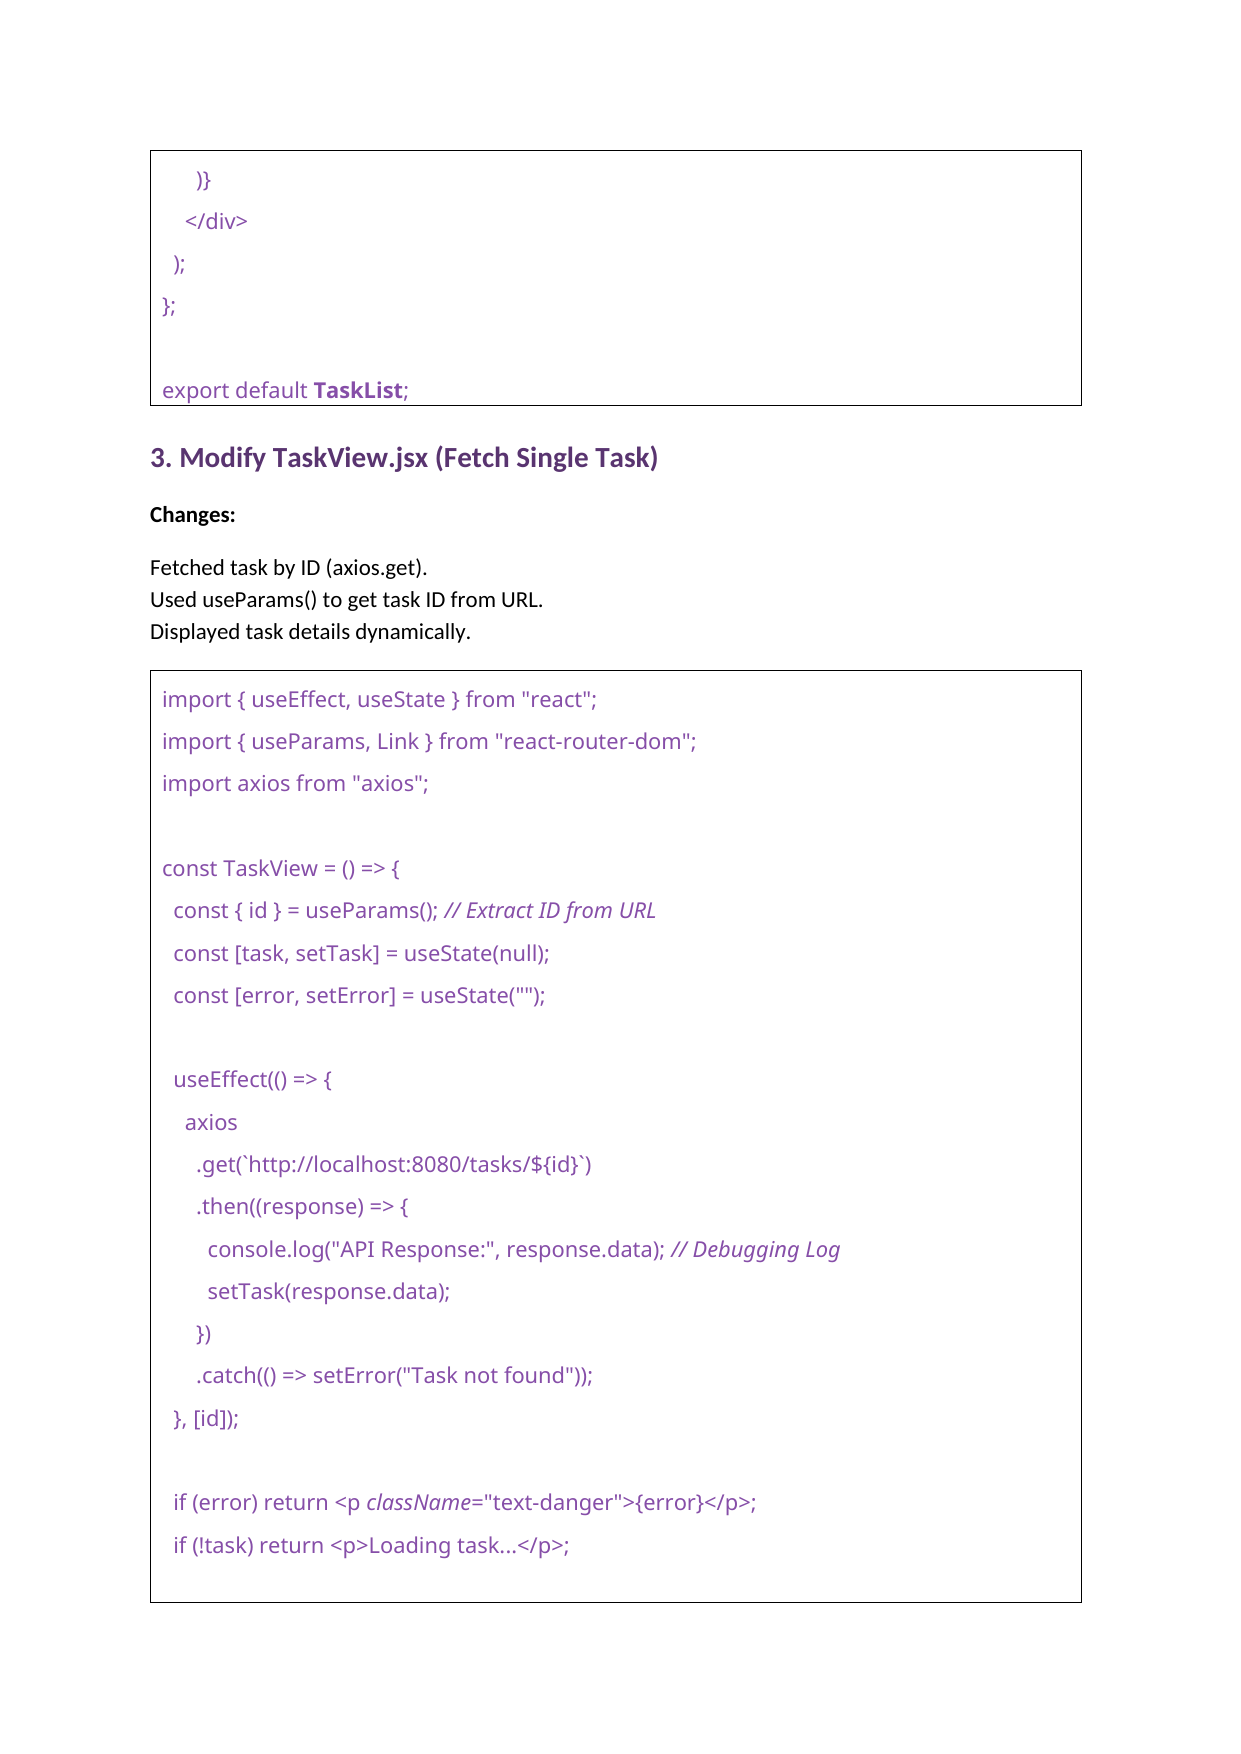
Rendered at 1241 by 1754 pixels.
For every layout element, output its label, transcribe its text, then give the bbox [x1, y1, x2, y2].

subtitle 3. Modify TaskView.jsx (Fetch Single Task) [150, 439, 1090, 475]
text Changes: [150, 500, 1090, 528]
text Fetched task by ID (axios.get). Used useParams() to get task ID from URL. Displayed task details dynamically. [150, 553, 1090, 645]
